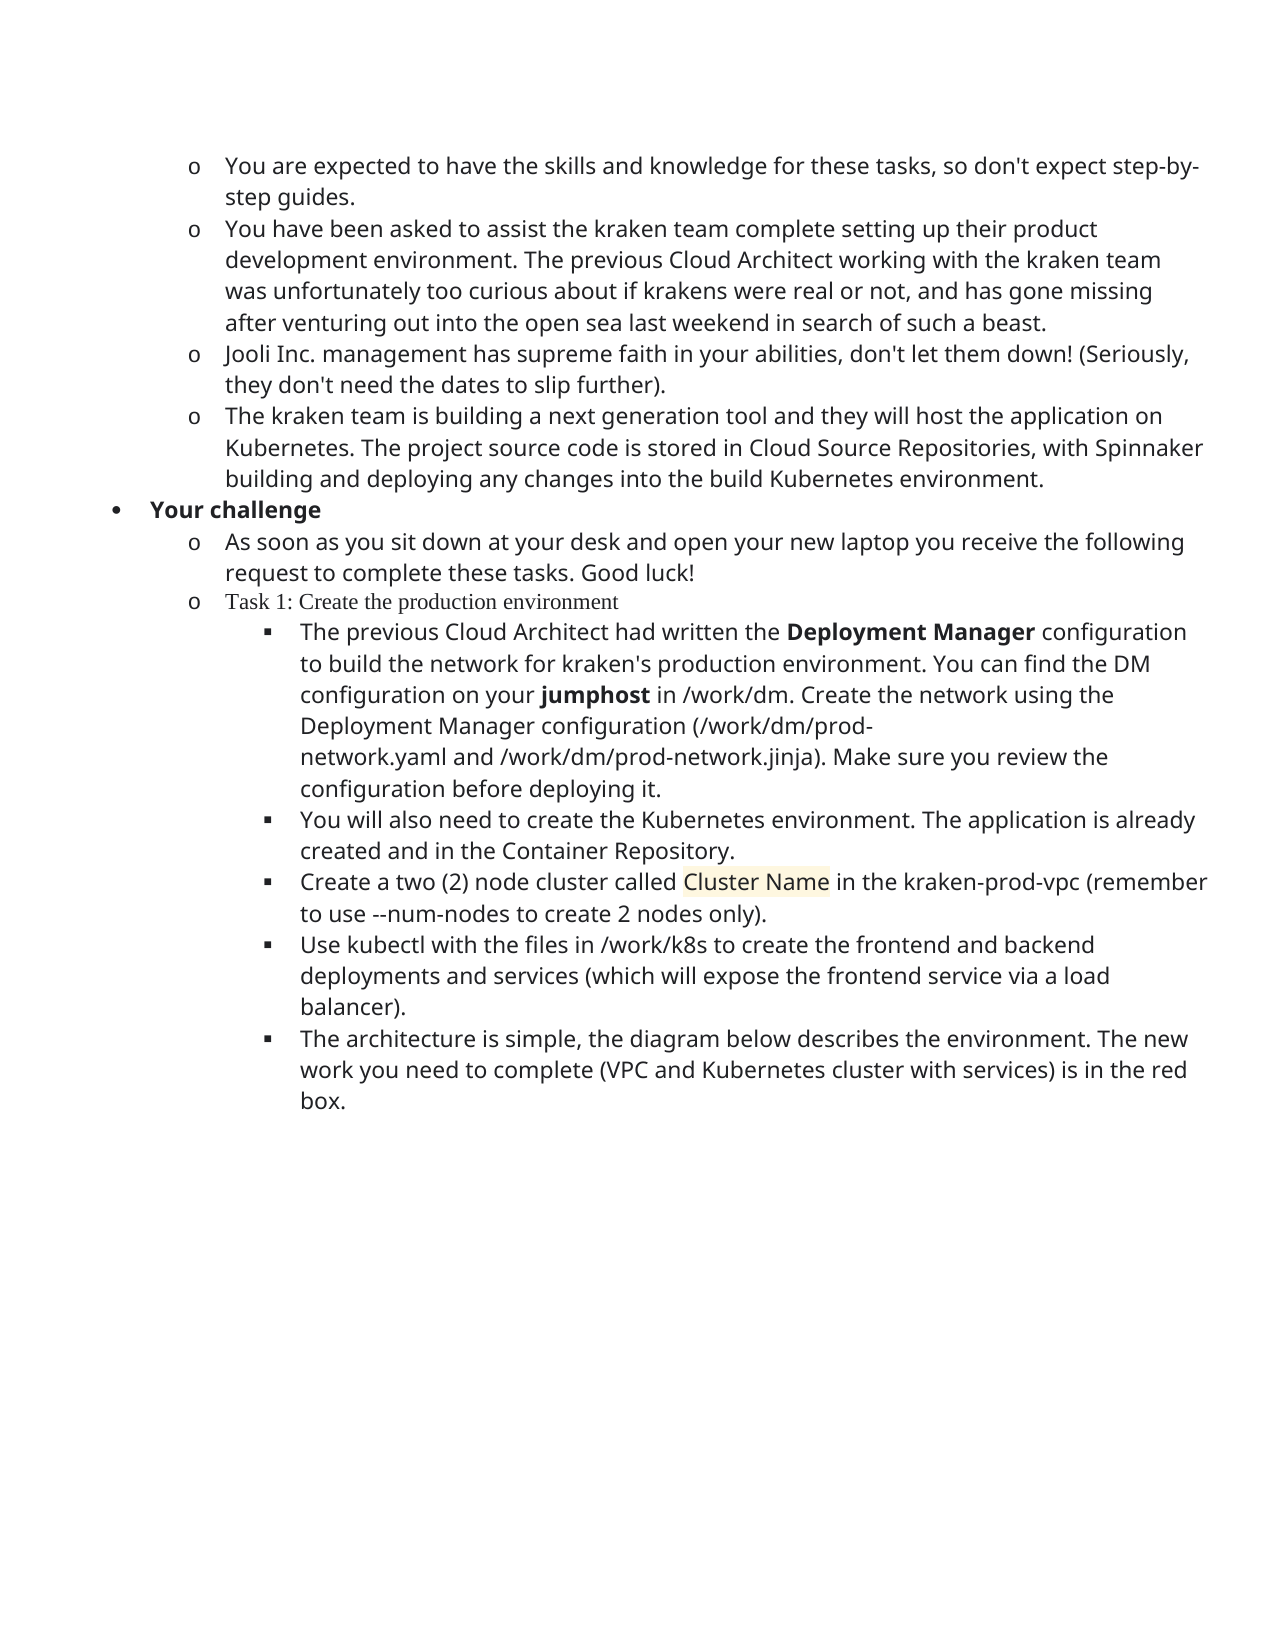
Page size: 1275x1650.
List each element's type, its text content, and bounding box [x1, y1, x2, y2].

list Task 1: Create the production environment [187, 588, 1209, 616]
list Your challenge [112, 494, 1209, 525]
list You will also need to create the Kubernetes environment. The application is already created and in the Container Repository. [262, 804, 1209, 866]
list The previous Cloud Architect had written the Deployment Manager configuration to build the network for kraken's production environment. You can find the DM configuration on your jumphost in /work/dm. Create the network using the Deployment Manager configuration (/work/dm/prod-network.yaml and /work/dm/prod-network.jinja). Make sure you review the configuration before deploying it. [262, 616, 1209, 804]
list The architecture is simple, the diagram below describes the environment. The new work you need to complete (VPC and Kubernetes cluster with services) is in the red box. [262, 1022, 1209, 1116]
list As soon as you sit down at your desk and open your new laptop you receive the following request to complete these tasks. Good luck! [187, 525, 1209, 588]
list The kraken team is building a next generation tool and they will host the application on Kubernetes. The project source code is stored in Cloud Source Repositories, with Spinnaker building and deploying any changes into the build Kubernetes environment. [187, 400, 1209, 494]
list Create a two (2) node cluster called Cluster Name in the kraken-prod-vpc (remember to use --num-nodes to create 2 nodes only). [262, 866, 1209, 929]
list You are expected to have the skills and knowledge for these tasks, so don't expect step-by-step guides. [187, 150, 1209, 213]
list Use kubectl with the files in /work/k8s to create the frontend and backend deployments and services (which will expose the frontend service via a load balancer). [262, 929, 1209, 1022]
list You have been asked to assist the kraken team complete setting up their product development environment. The previous Cloud Architect working with the kraken team was unfortunately too curious about if krakens were real or not, and has gone missing after venturing out into the open sea last weekend in search of such a beast. [187, 213, 1209, 338]
list Jooli Inc. management has supreme faith in your abilities, don't let them down! (Seriously, they don't need the dates to slip further). [187, 338, 1209, 400]
